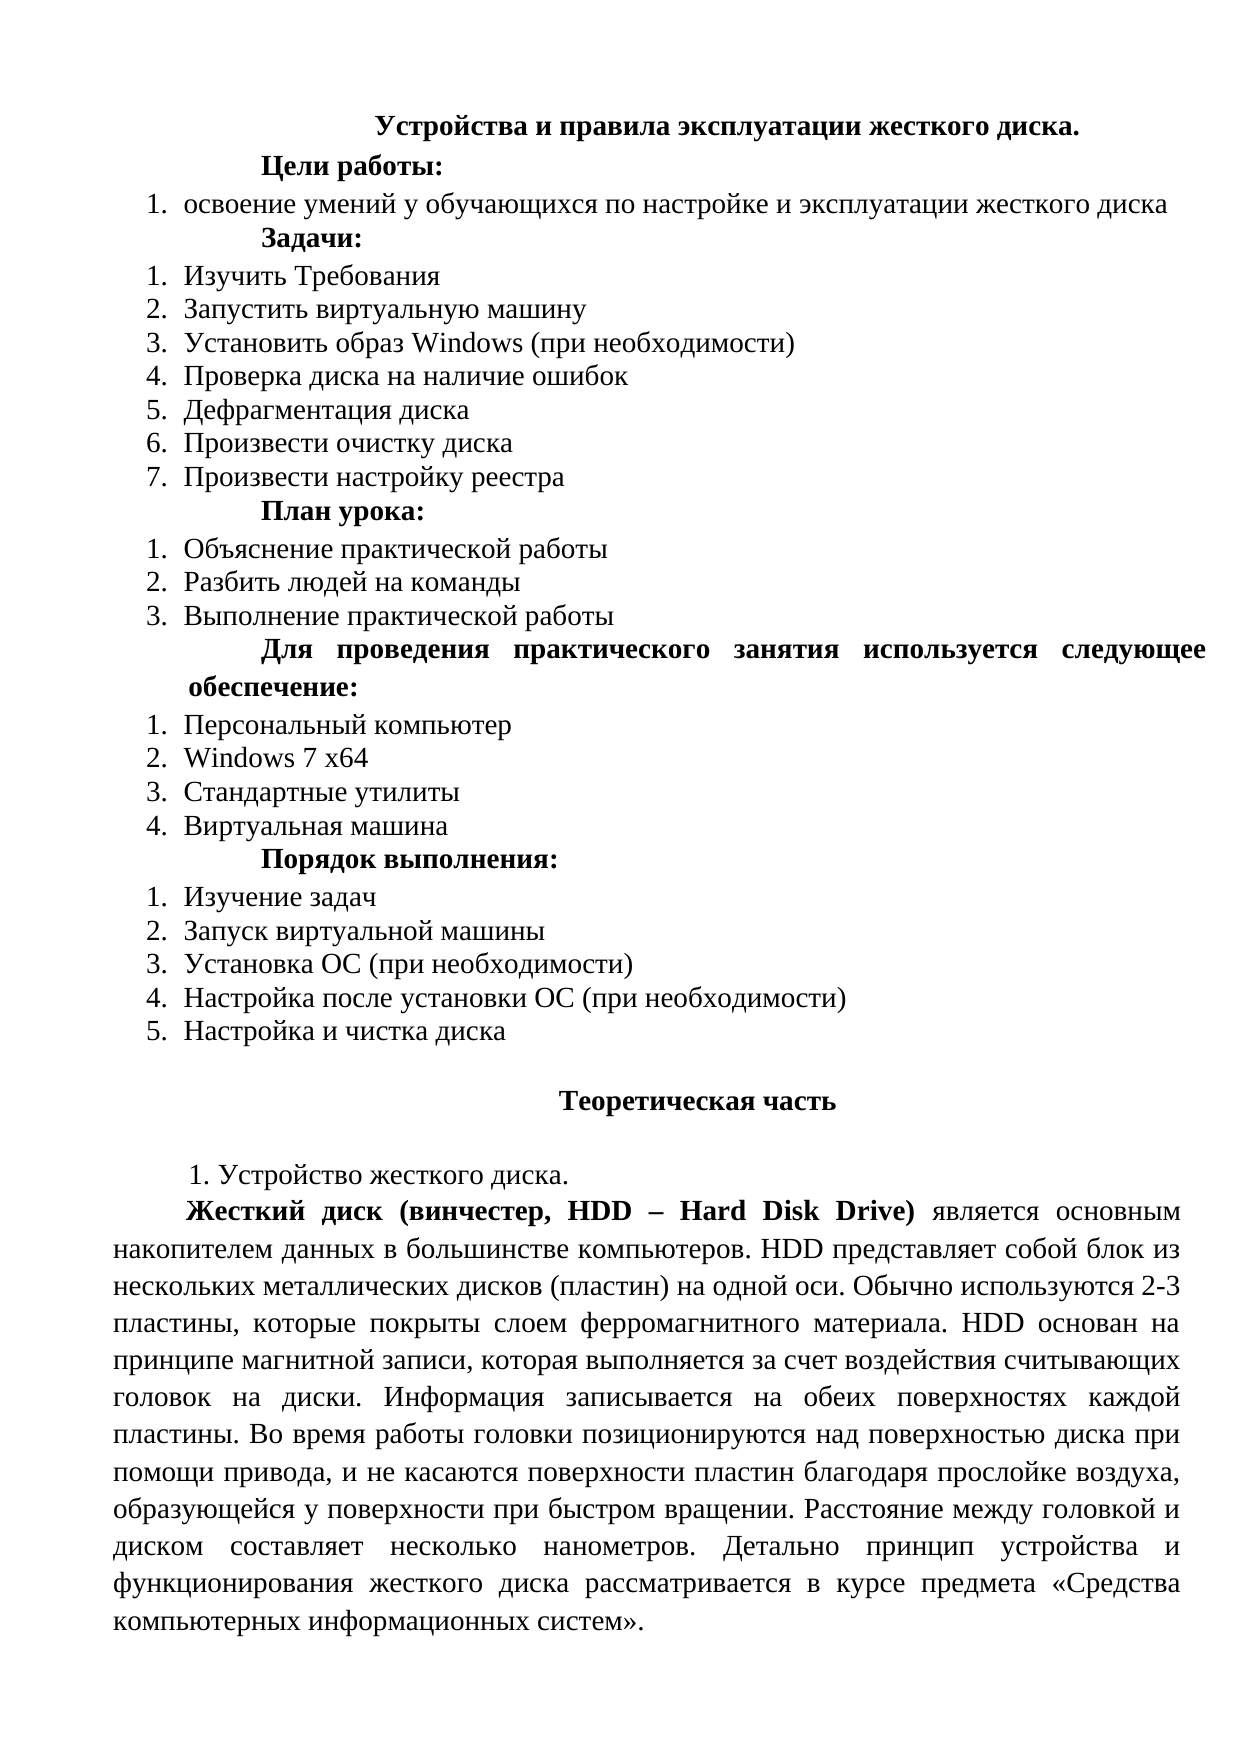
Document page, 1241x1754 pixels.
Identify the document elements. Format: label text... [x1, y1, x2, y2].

list Настройка и чистка диска [146, 1013, 1207, 1047]
list Установить образ Windows (при необходимости) [146, 325, 1207, 358]
list Стандартные утилиты [146, 774, 1207, 808]
list освоение умений у обучающихся по настройке и эксплуатации жесткого диска [146, 186, 1207, 220]
list Персональный компьютер [146, 707, 1207, 741]
list Настройка после установки ОС (при необходимости) [146, 980, 1207, 1013]
list Разбить людей на команды [146, 564, 1207, 598]
text Цели работы: [188, 148, 1207, 181]
text Порядок выполнения: [188, 841, 1207, 875]
text Устройства и правила эксплуатации жесткого диска. [188, 108, 1207, 142]
text План урока: [188, 493, 1207, 526]
list Виртуальная машина [146, 808, 1207, 841]
list Объяснение практической работы [146, 531, 1207, 564]
text Задачи: [188, 220, 1207, 253]
list Изучение задач [146, 879, 1207, 913]
list Windows 7 x64 [146, 741, 1207, 774]
text 1. Устройство жесткого диска. [188, 1157, 1207, 1190]
list Запустить виртуальную машину [146, 291, 1207, 325]
text Для проведения практического занятия используется следующее обеспечение: [188, 632, 1207, 702]
list Установка ОС (при необходимости) [146, 946, 1207, 980]
list Выполнение практической работы [146, 598, 1207, 632]
list Дефрагментация диска [146, 392, 1207, 426]
list Произвести настройку реестра [146, 459, 1207, 493]
list Произвести очистку диска [146, 426, 1207, 459]
list Проверка диска на наличие ошибок [146, 358, 1207, 392]
text Теоретическая часть [188, 1083, 1207, 1117]
text Жесткий диск (винчестер, HDD – Hard Disk Drive) является основным накопителем данных в большинстве компьютеров. HDD представляет собой блок из нескольких металлических дисков (пластин) на одной оси. Обычно используются 2-3 пластины, которые покрыты слоем ферромагнитного материала. HDD основан на принципе магнитной записи, которая выполняется за счет воздействия считывающих головок на диски. Информация записывается на обеих поверхностях каждой пластины. Во время работы головки позиционируются над поверхностью диска при помощи привода, и не касаются поверхности пластин благодаря прослойке воздуха, образующейся у поверхности при быстром вращении. Расстояние между головкой и диском составляет несколько нанометров. Детально принцип устройства и функционирования жесткого диска рассматривается в курсе предмета «Средства компьютерных информационных систем». [113, 1193, 1181, 1636]
list Запуск виртуальной машины [146, 913, 1207, 946]
list Изучить Требования [146, 258, 1207, 291]
